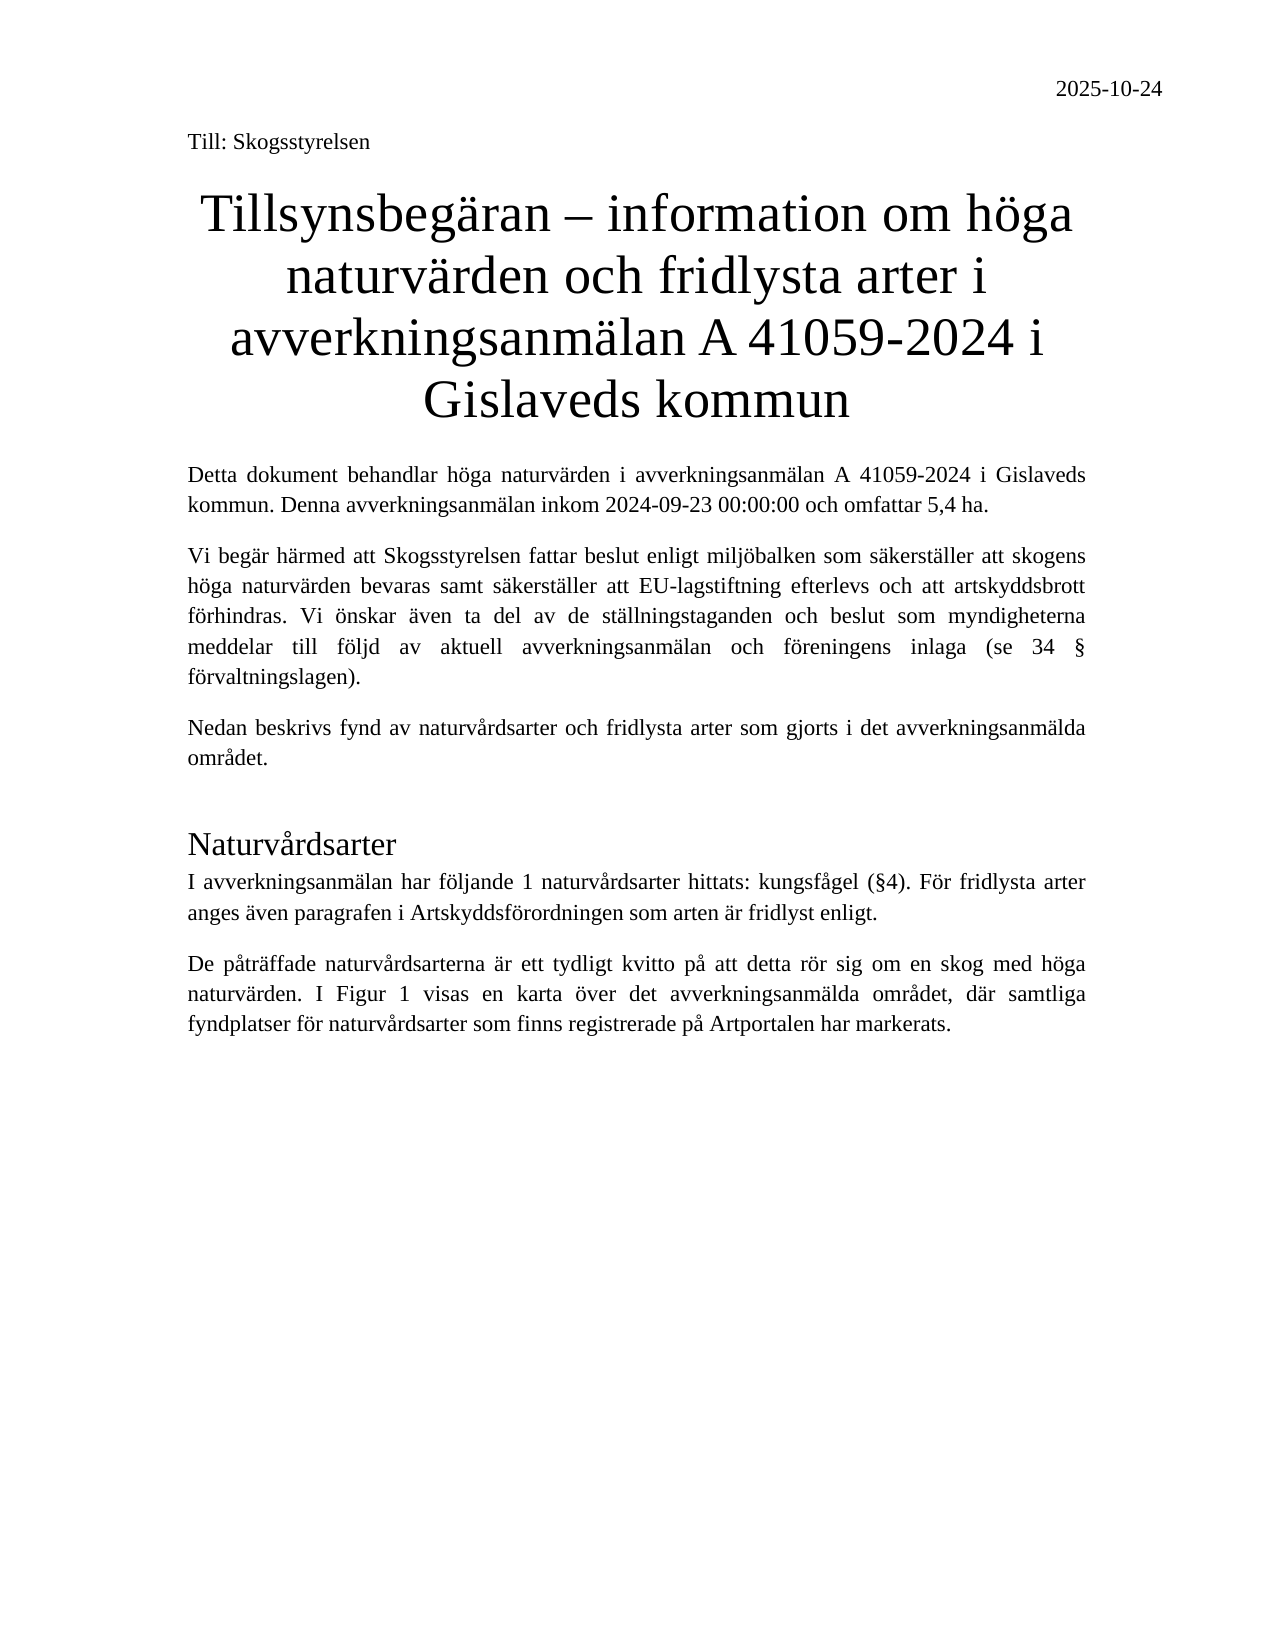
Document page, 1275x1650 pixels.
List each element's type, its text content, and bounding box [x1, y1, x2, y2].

text Vi begär härmed att Skogsstyrelsen fattar beslut enligt miljöbalken som säkerställer att skogens höga naturvärden bevaras samt säkerställer att EU-lagstiftning efterlevs och att artskyddsbrott förhindras. Vi önskar även ta del av de ställningstaganden och beslut som myndigheterna meddelar till följd av aktuell avverkningsanmälan och föreningens inlaga (se 34 § förvaltningslagen). [187, 542, 1087, 689]
subtitle Naturvårdsarter [187, 824, 1087, 863]
text Nedan beskrivs fynd av naturvårdsarter och fridlysta arter som gjorts i det avverkningsanmälda området. [187, 714, 1087, 771]
text Detta dokument behandlar höga naturvärden i avverkningsanmälan A 41059-2024 i Gislaveds kommun. Denna avverkningsanmälan inkom 2024-09-23 00:00:00 och omfattar 5,4 ha. [187, 461, 1087, 517]
text De påträffade naturvårdsarterna är ett tydligt kvitto på att detta rör sig om en skog med höga naturvärden. I Figur 1 visas en karta över det avverkningsanmälda området, där samtliga fyndplatser för naturvårdsarter som finns registrerade på Artportalen har markerats. [187, 950, 1087, 1036]
text I avverkningsanmälan har följande 1 naturvårdsarter hittats: kungsfågel (§4). För fridlysta arter anges även paragrafen i Artskyddsförordningen som arten är fridlyst enligt. [187, 868, 1087, 925]
title Tillsynsbegäran – information om höga naturvärden och fridlysta arter i avverkningsanmälan A 41059-2024 i Gislaveds kommun [187, 180, 1087, 429]
